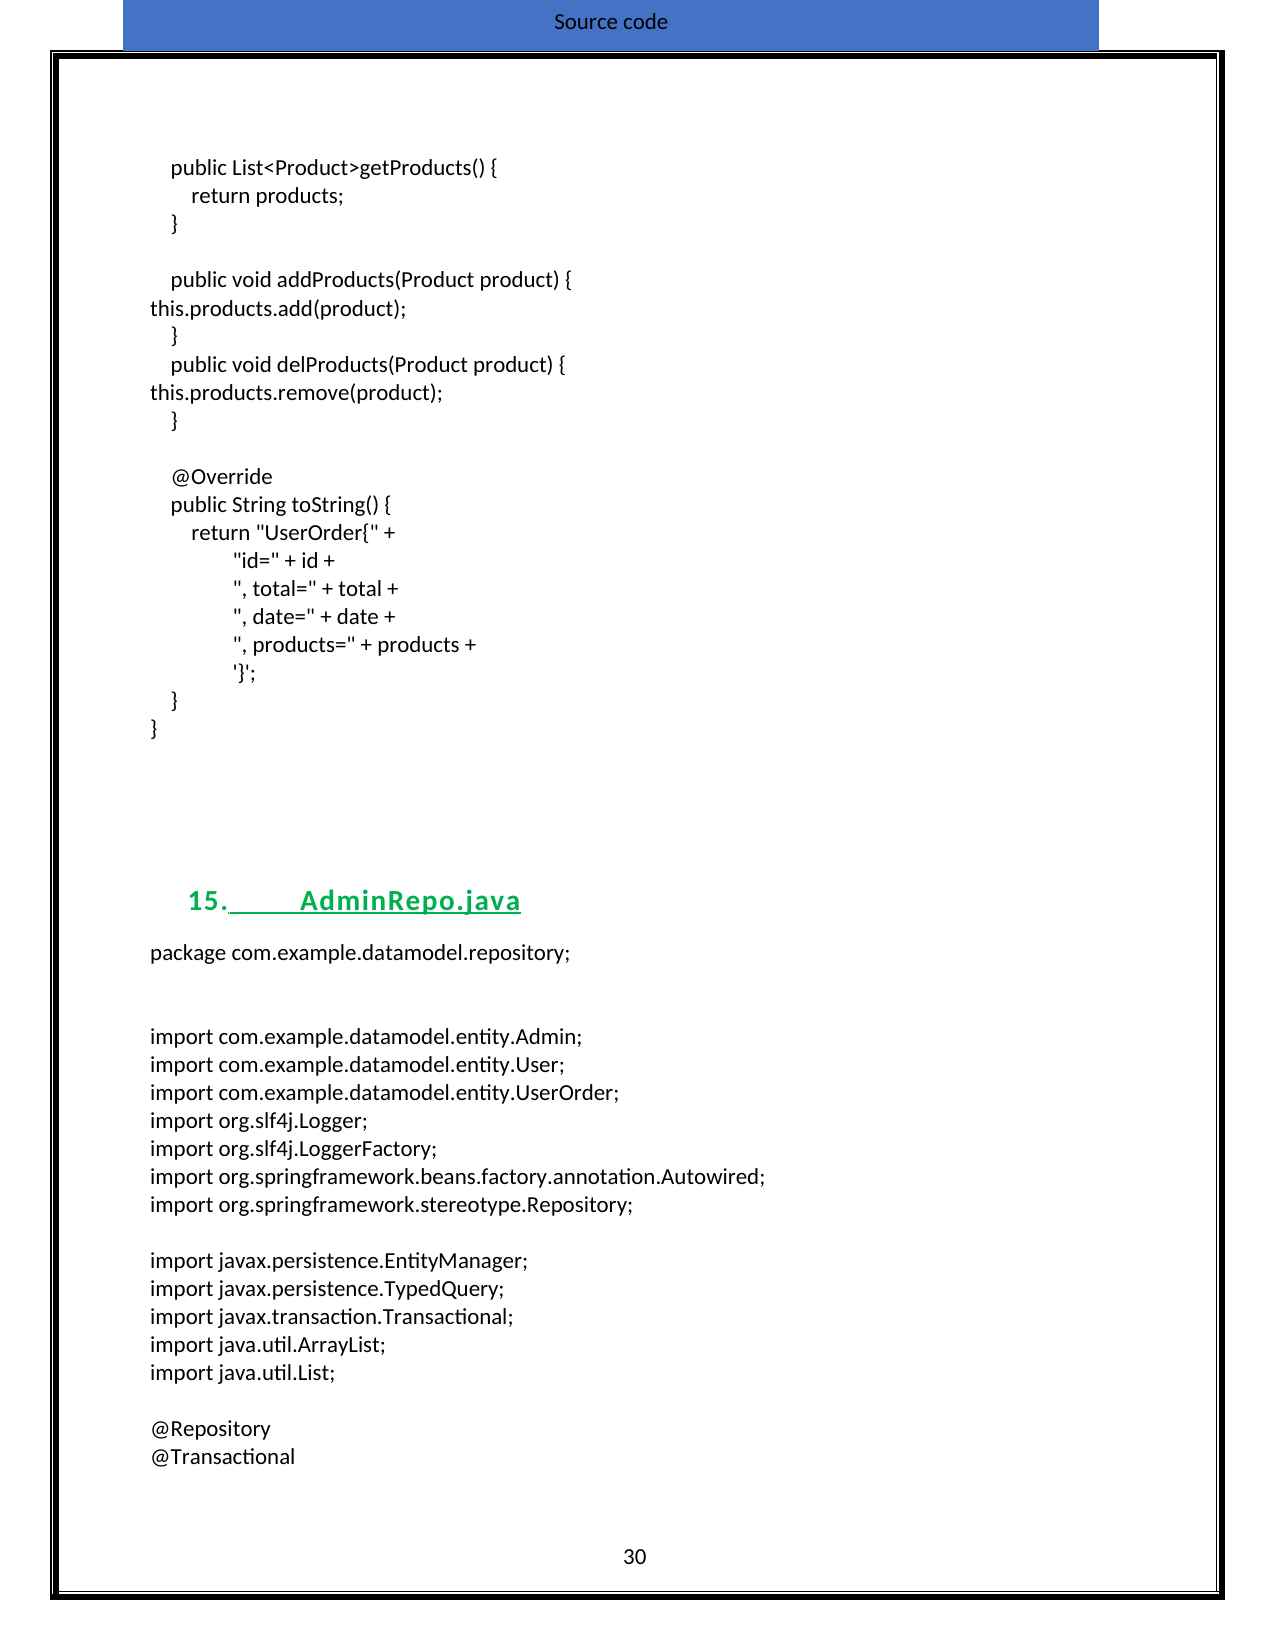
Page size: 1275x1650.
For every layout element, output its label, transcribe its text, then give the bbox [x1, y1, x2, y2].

subtitle AdminRepo.java [187, 882, 1119, 918]
text } [150, 714, 1119, 742]
text package com.example.datamodel.repository; [150, 938, 1119, 966]
text @Repository [150, 1414, 1119, 1442]
text import org.springframework.beans.factory.annotation.Autowired; [150, 1162, 1119, 1190]
text this.products.remove(product); [150, 378, 1119, 406]
text return products; [150, 182, 1119, 209]
text '}'; [150, 658, 1119, 686]
text "id=" + id + [150, 546, 1119, 574]
text import javax.persistence.TypedQuery; [150, 1274, 1119, 1302]
text public void delProducts(Product product) { [150, 350, 1119, 378]
text import com.example.datamodel.entity.User; [150, 1050, 1119, 1078]
text } [150, 322, 1119, 350]
text } [150, 406, 1119, 434]
text @Transactional [150, 1442, 1119, 1470]
text this.products.add(product); [150, 294, 1119, 322]
text import javax.transaction.Transactional; [150, 1302, 1119, 1330]
text ", products=" + products + [150, 630, 1119, 658]
text ", date=" + date + [150, 602, 1119, 630]
text ", total=" + total + [150, 574, 1119, 602]
text } [150, 209, 1119, 238]
text return "UserOrder{" + [150, 518, 1119, 546]
text } [150, 686, 1119, 714]
text import java.util.List; [150, 1358, 1119, 1386]
text public List<Product>getProducts() { [150, 153, 1119, 182]
text public String toString() { [150, 490, 1119, 518]
text import com.example.datamodel.entity.Admin; [150, 1022, 1119, 1050]
text import org.springframework.stereotype.Repository; [150, 1190, 1119, 1218]
text import javax.persistence.EntityManager; [150, 1246, 1119, 1274]
text @Override [150, 462, 1119, 490]
text import com.example.datamodel.entity.UserOrder; [150, 1078, 1119, 1106]
text import org.slf4j.LoggerFactory; [150, 1134, 1119, 1162]
text import org.slf4j.Logger; [150, 1106, 1119, 1134]
text import java.util.ArrayList; [150, 1330, 1119, 1358]
text public void addProducts(Product product) { [150, 266, 1119, 294]
